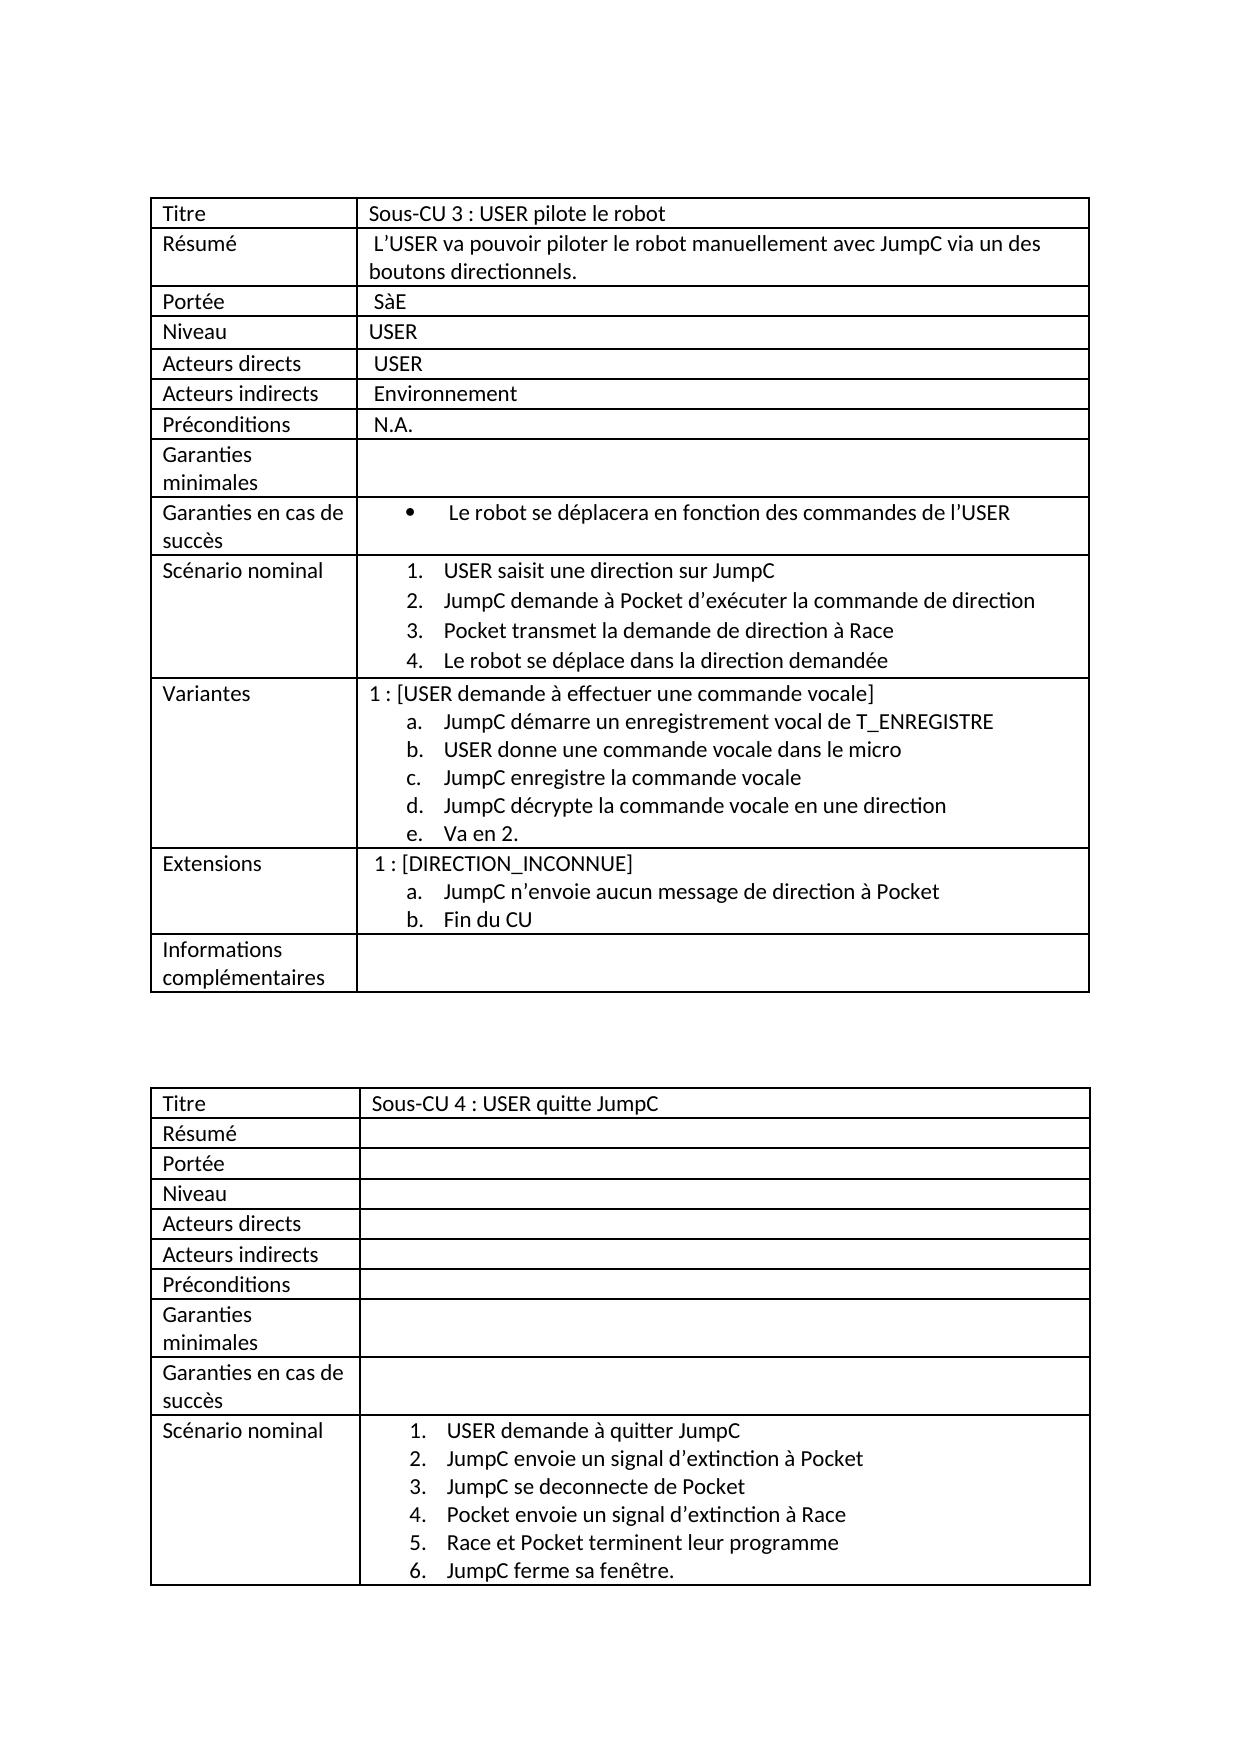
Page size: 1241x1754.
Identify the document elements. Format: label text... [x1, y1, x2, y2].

table_cell SàE [358, 287, 1088, 315]
table_cell USER [358, 350, 1088, 377]
table_cell Acteurs indirects [152, 1240, 359, 1268]
table_cell [358, 440, 1088, 496]
table_cell Scénario nominal [152, 1416, 359, 1584]
table_cell [361, 1149, 1089, 1177]
table_cell Acteurs directs [152, 1210, 359, 1238]
table_cell Garanties minimales [152, 1300, 359, 1356]
table_cell 1 : [DIRECTION_INCONNUE] JumpC n’envoie aucun message de direction à Pocket Fin du CU [358, 849, 1088, 933]
table_header Titre [152, 1089, 359, 1117]
table_cell N.A. [358, 410, 1088, 438]
table_cell USER [358, 317, 1088, 347]
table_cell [361, 1416, 1089, 1584]
table_cell Environnement [358, 380, 1088, 408]
table_cell [361, 1240, 1089, 1268]
table_cell Résumé [152, 229, 356, 285]
table_cell Extensions [152, 849, 356, 933]
table_cell Préconditions [152, 1270, 359, 1298]
table_header Sous-CU 4 : USER quitte JumpC [361, 1089, 1089, 1117]
table_cell Niveau [152, 317, 356, 347]
table_cell Scénario nominal [152, 556, 356, 677]
table_cell [361, 1210, 1089, 1238]
table_header Sous-CU 3 : USER pilote le robot [358, 199, 1088, 227]
table_cell Le robot se déplacera en fonction des commandes de l’USER [358, 498, 1088, 554]
table_cell Portée [152, 1149, 359, 1177]
table_cell [361, 1300, 1089, 1356]
table_cell Informations complémentaires [152, 935, 356, 991]
table_cell Niveau [152, 1180, 359, 1207]
table_cell Préconditions [152, 410, 356, 438]
table_cell [358, 935, 1088, 991]
table_cell 1 : [USER demande à effectuer une commande vocale] JumpC démarre un enregistrement vocal de T_ENREGISTRE USER donne une commande vocale dans le micro JumpC enregistre la commande vocale JumpC décrypte la commande vocale en une direction Va en 2. [358, 679, 1088, 847]
table_cell [361, 1180, 1089, 1207]
table_cell [361, 1358, 1089, 1414]
table_cell Portée [152, 287, 356, 315]
table_header Titre [152, 199, 356, 227]
table_cell Garanties en cas de succès [152, 498, 356, 554]
table_cell Acteurs indirects [152, 380, 356, 408]
table_cell L’USER va pouvoir piloter le robot manuellement avec JumpC via un des boutons directionnels. [358, 229, 1088, 285]
table_cell Variantes [152, 679, 356, 847]
table_cell [361, 1270, 1089, 1298]
table_cell Acteurs directs [152, 350, 356, 377]
table_cell Résumé [152, 1119, 359, 1147]
table_cell Garanties en cas de succès [152, 1358, 359, 1414]
table_cell Garanties minimales [152, 440, 356, 496]
table_cell [361, 1119, 1089, 1147]
table_cell USER saisit une direction sur JumpC JumpC demande à Pocket d’exécuter la commande de direction Pocket transmet la demande de direction à Race Le robot se déplace dans la direction demandée [358, 556, 1088, 677]
